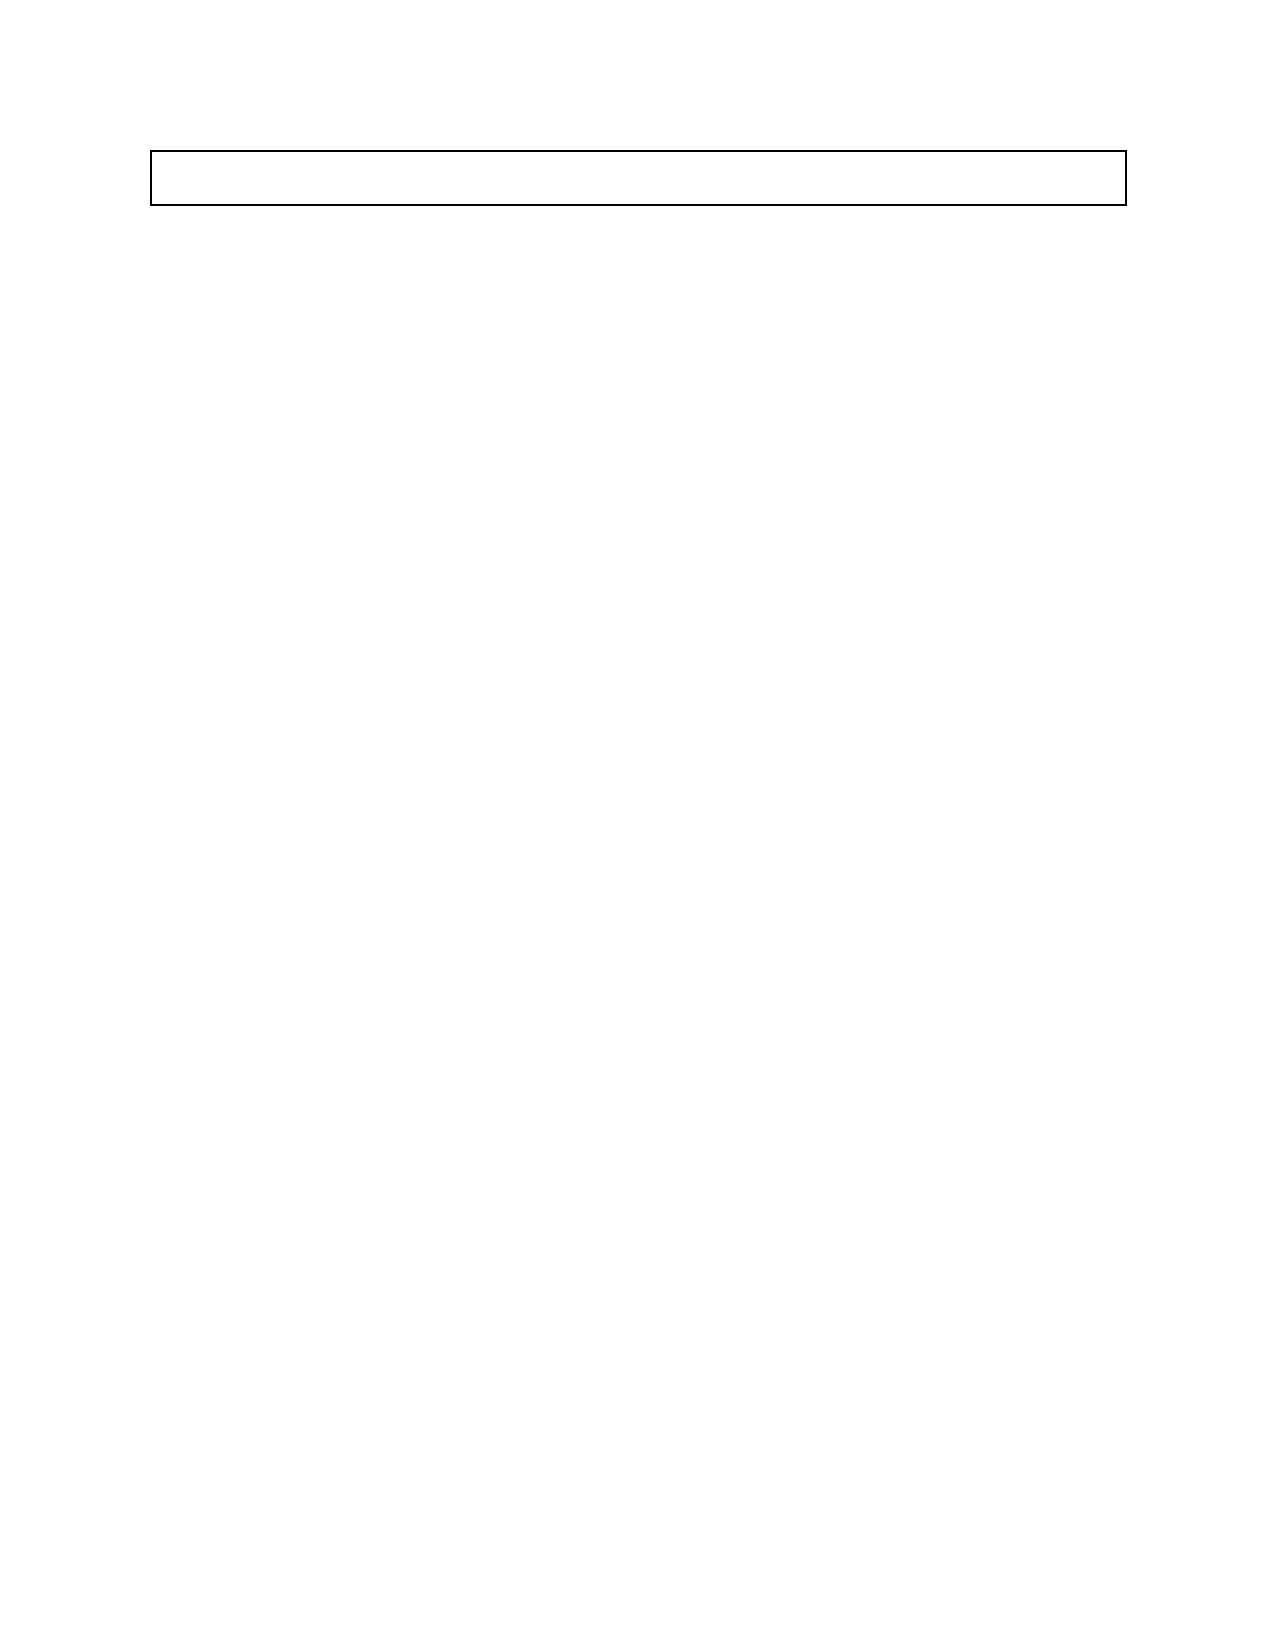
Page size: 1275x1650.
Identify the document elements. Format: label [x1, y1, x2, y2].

table_header [152, 152, 1125, 204]
